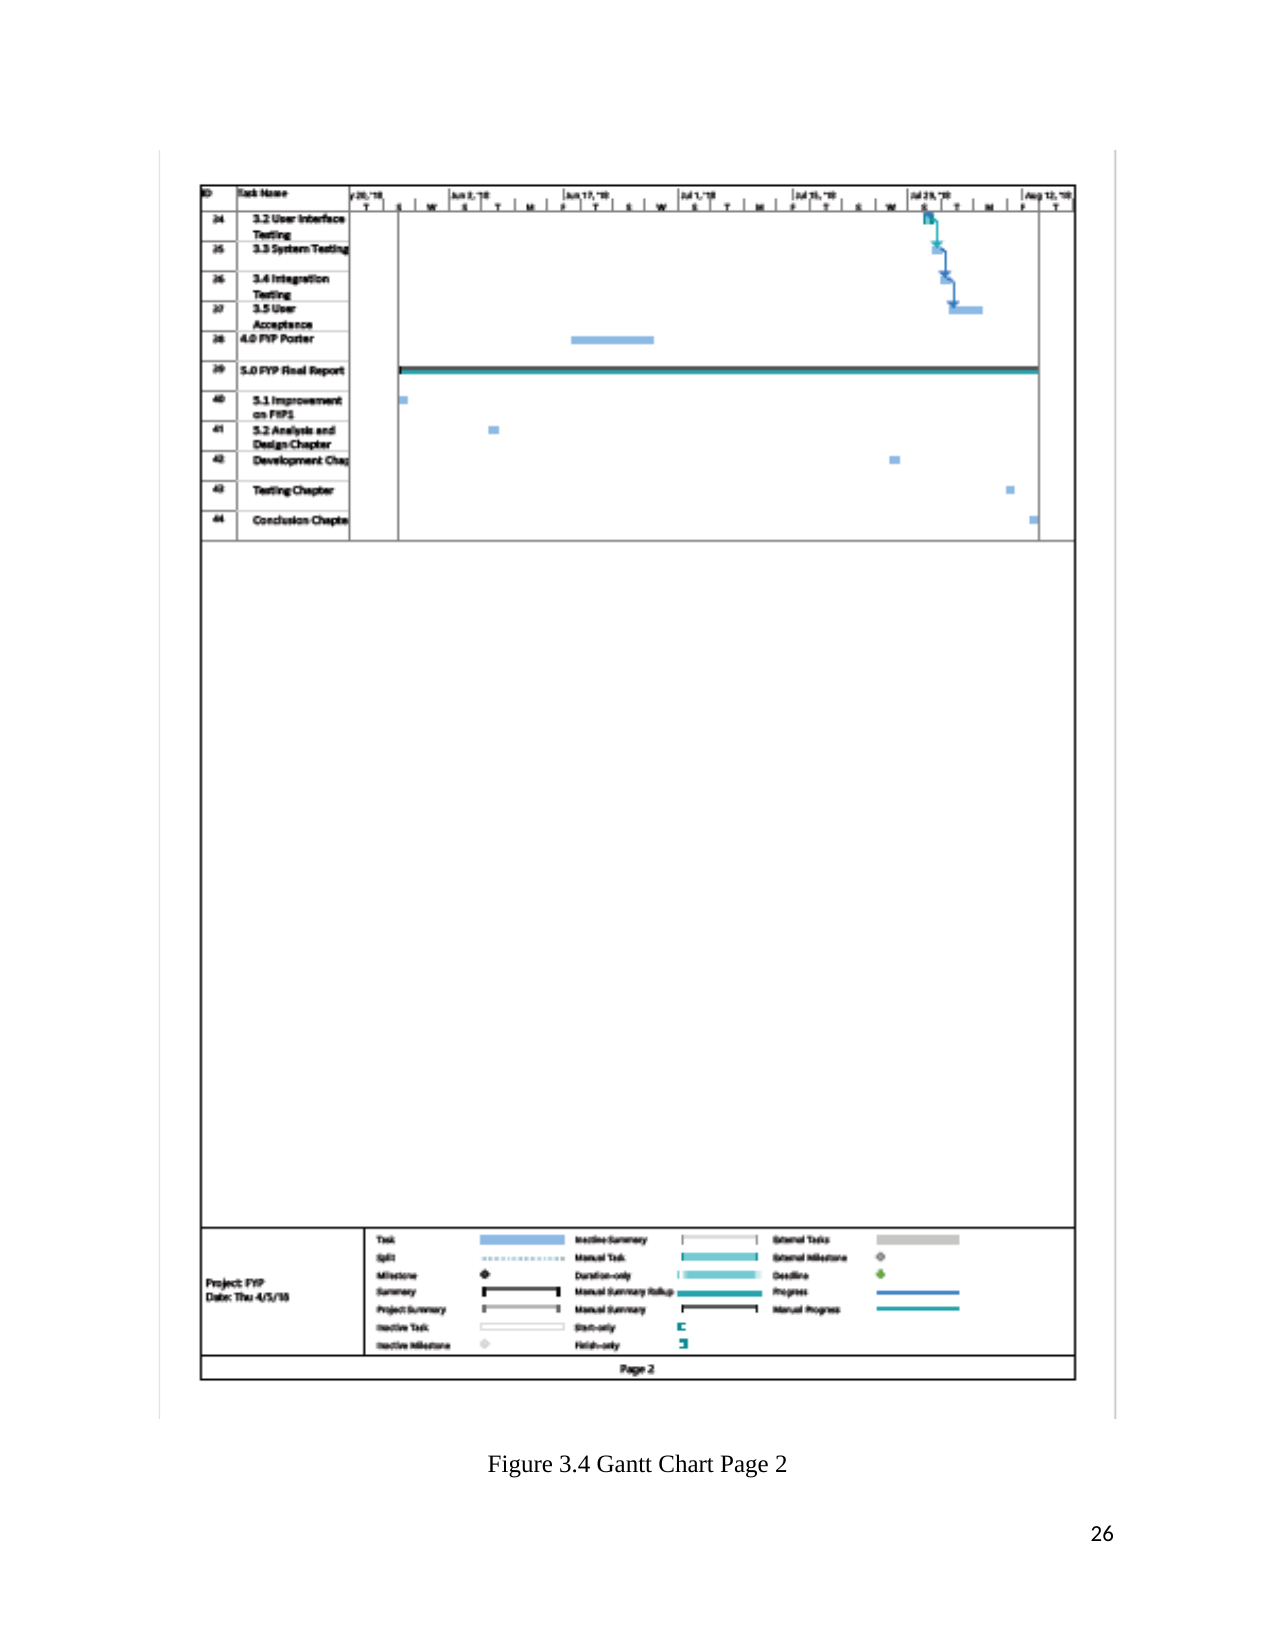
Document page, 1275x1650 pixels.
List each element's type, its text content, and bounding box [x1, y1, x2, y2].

text Figure 3.4 Gantt Chart Page 2 [150, 1449, 1125, 1478]
picture [158, 150, 1117, 1419]
